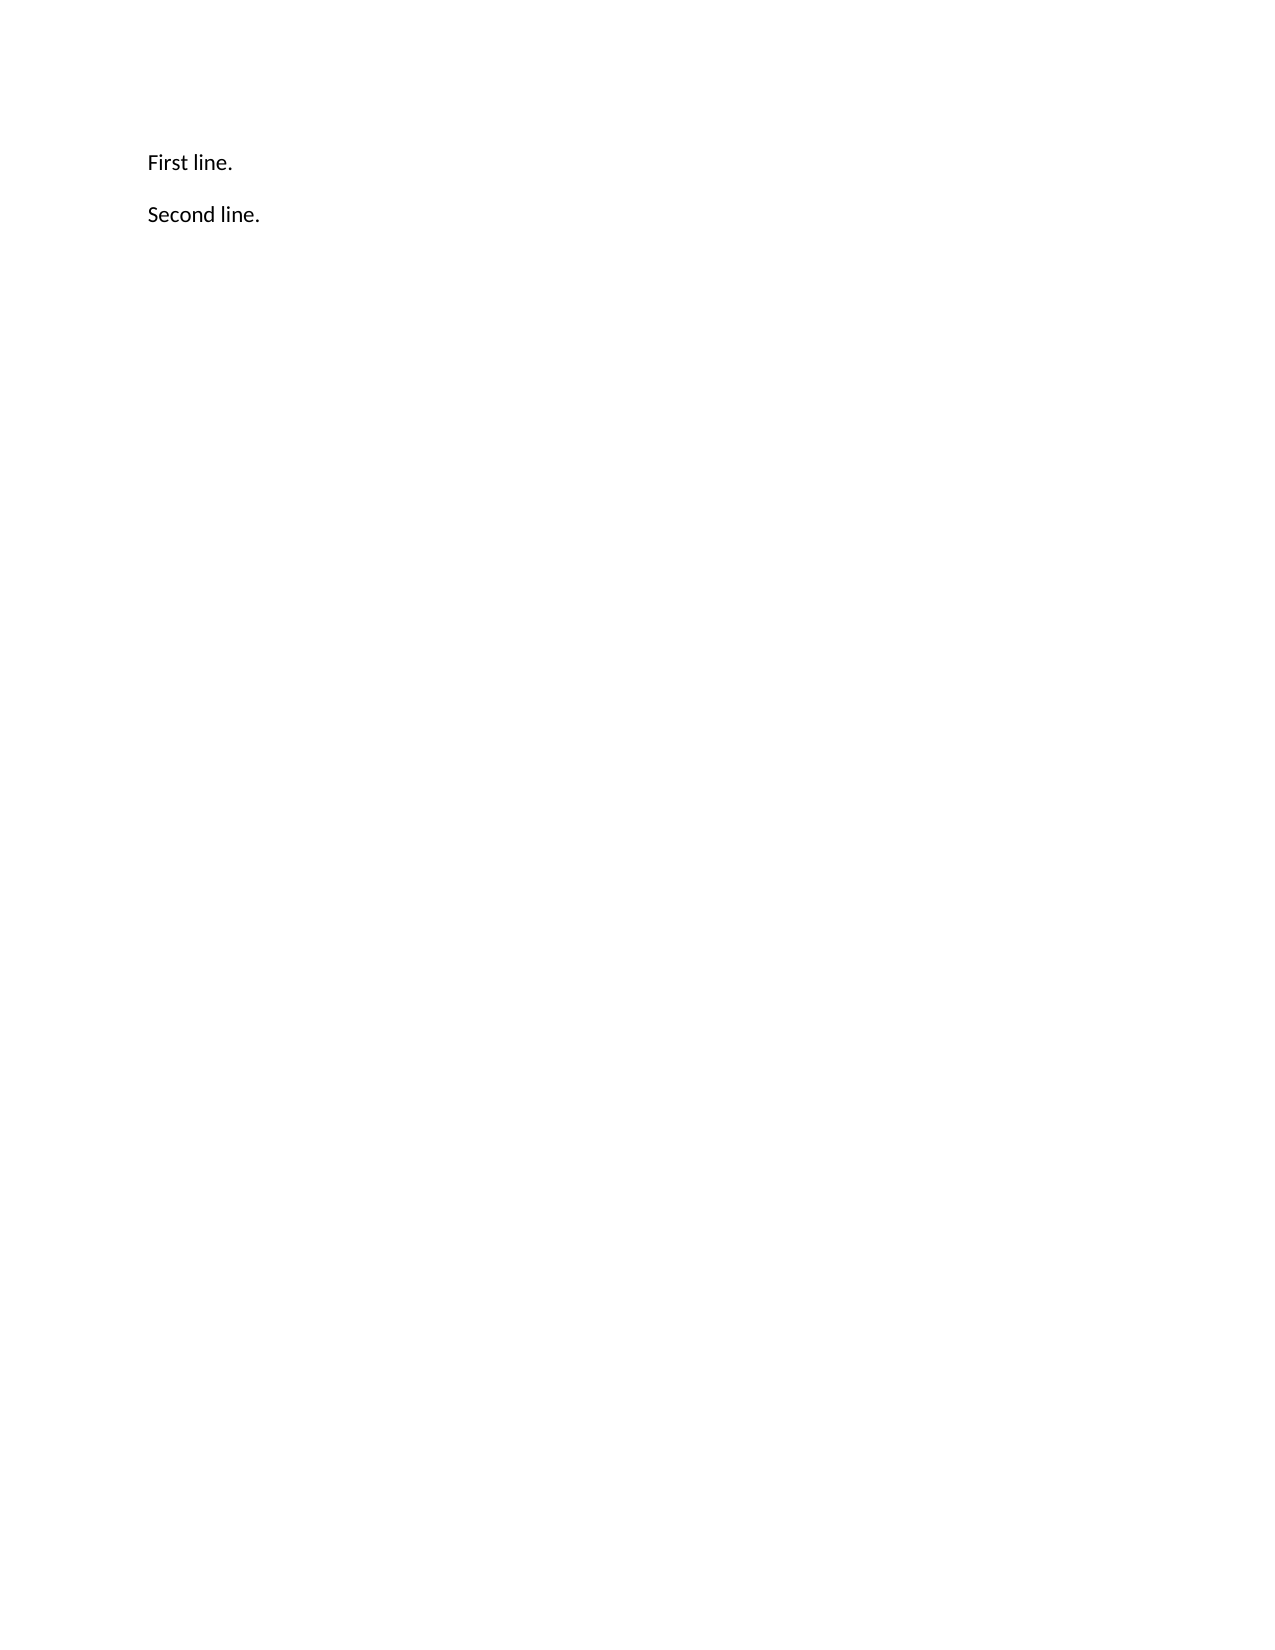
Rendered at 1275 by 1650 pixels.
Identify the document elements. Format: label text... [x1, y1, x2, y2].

text Second line. [148, 201, 1127, 229]
text First line. [148, 148, 1127, 176]
